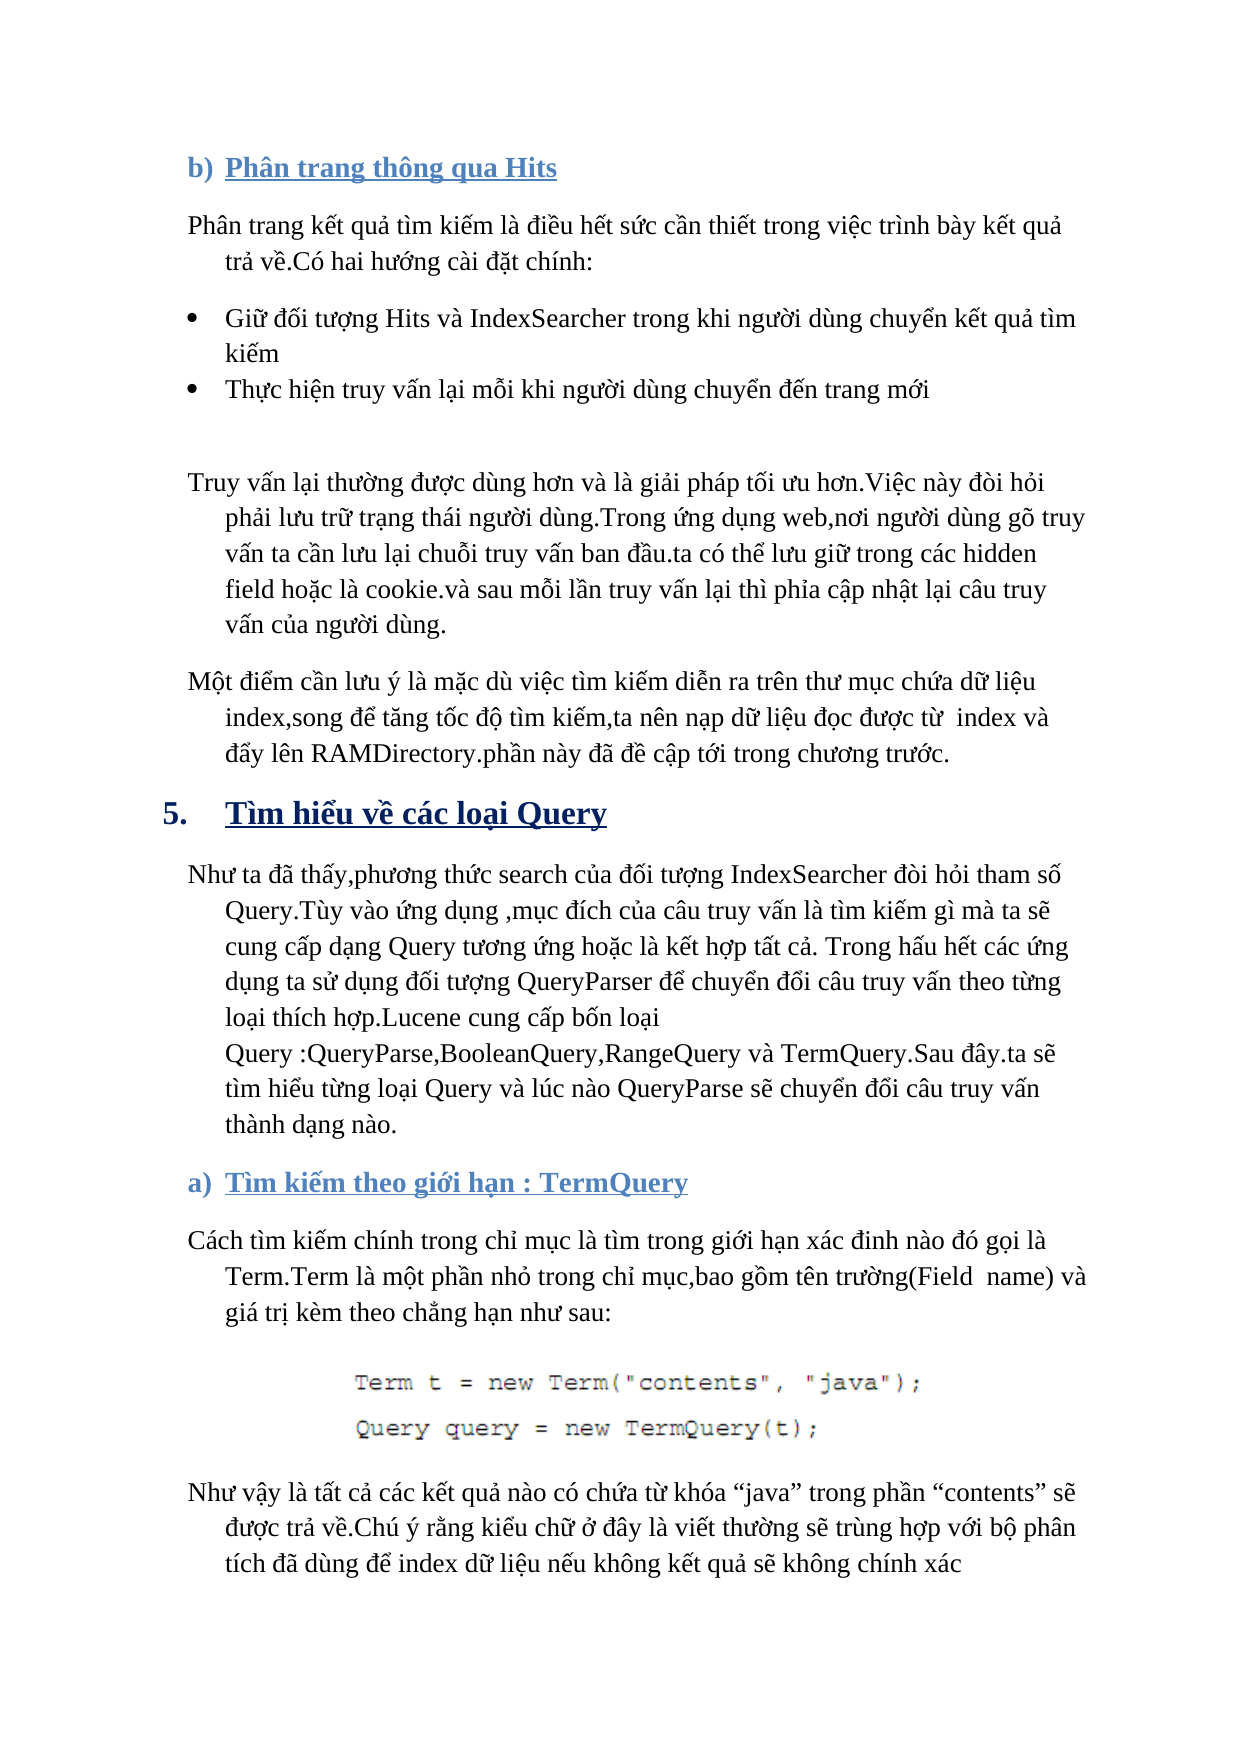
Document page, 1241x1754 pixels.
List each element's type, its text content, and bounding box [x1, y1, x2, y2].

subtitle Tìm kiếm theo giới hạn : TermQuery [187, 1165, 1090, 1198]
text Như vậy là tất cả các kết quả nào có chứa từ khóa “java” trong phần “contents” sẽ được trả về.Chú ý rằng kiểu chữ ở đây là viết thường sẽ trùng hợp với bộ phân tích đã dùng để index dữ liệu nếu không kết quả sẽ không chính xác [187, 1476, 1090, 1578]
text Phân trang kết quả tìm kiếm là điều hết sức cần thiết trong việc trình bày kết quả trả về.Có hai hướng cài đặt chính: [187, 209, 1090, 276]
subtitle Phân trang thông qua Hits [187, 150, 1090, 183]
picture [345, 1352, 933, 1451]
subtitle Tìm hiểu về các loại Query [187, 793, 1090, 832]
text Như ta đã thấy,phương thức search của đối tượng IndexSearcher đòi hỏi tham số Query.Tùy vào ứng dụng ,mục đích của câu truy vấn là tìm kiếm gì mà ta sẽ cung cấp dạng Query tương ứng hoặc là kết hợp tất cả. Trong hấu hết các ứng dụng ta sử dụng đối tượng QueryParser để chuyển đổi câu truy vấn theo từng loại thích hợp.Lucene cung cấp bốn loại Query :QueryParse,BooleanQuery,RangeQuery và TermQuery.Sau đây.ta sẽ tìm hiểu từng loại Query và lúc nào QueryParse sẽ chuyển đổi câu truy vấn thành dạng nào. [187, 858, 1090, 1139]
text Truy vấn lại thường được dùng hơn và là giải pháp tối ưu hơn.Việc này đòi hỏi phải lưu trữ trạng thái người dùng.Trong ứng dụng web,nơi người dùng gõ truy vấn ta cần lưu lại chuỗi truy vấn ban đầu.ta có thể lưu giữ trong các hidden field hoặc là cookie.và sau mỗi lần truy vấn lại thì phỉa cập nhật lại câu truy vấn của người dùng. [187, 466, 1090, 640]
text Một điểm cần lưu ý là mặc dù việc tìm kiếm diễn ra trên thư mục chứa dữ liệu index,song để tăng tốc độ tìm kiếm,ta nên nạp dữ liệu đọc được từ index và đẩy lên RAMDirectory.phần này đã đề cập tới trong chương trước. [187, 665, 1090, 768]
text Cách tìm kiếm chính trong chỉ mục là tìm trong giới hạn xác đinh nào đó gọi là Term.Term là một phần nhỏ trong chỉ mục,bao gồm tên trường(Field name) và giá trị kèm theo chẳng hạn như sau: [187, 1224, 1090, 1327]
list Thực hiện truy vấn lại mỗi khi người dùng chuyển đến trang mới [187, 373, 1090, 404]
list Giữ đối tượng Hits và IndexSearcher trong khi người dùng chuyển kết quả tìm kiếm [187, 302, 1090, 369]
